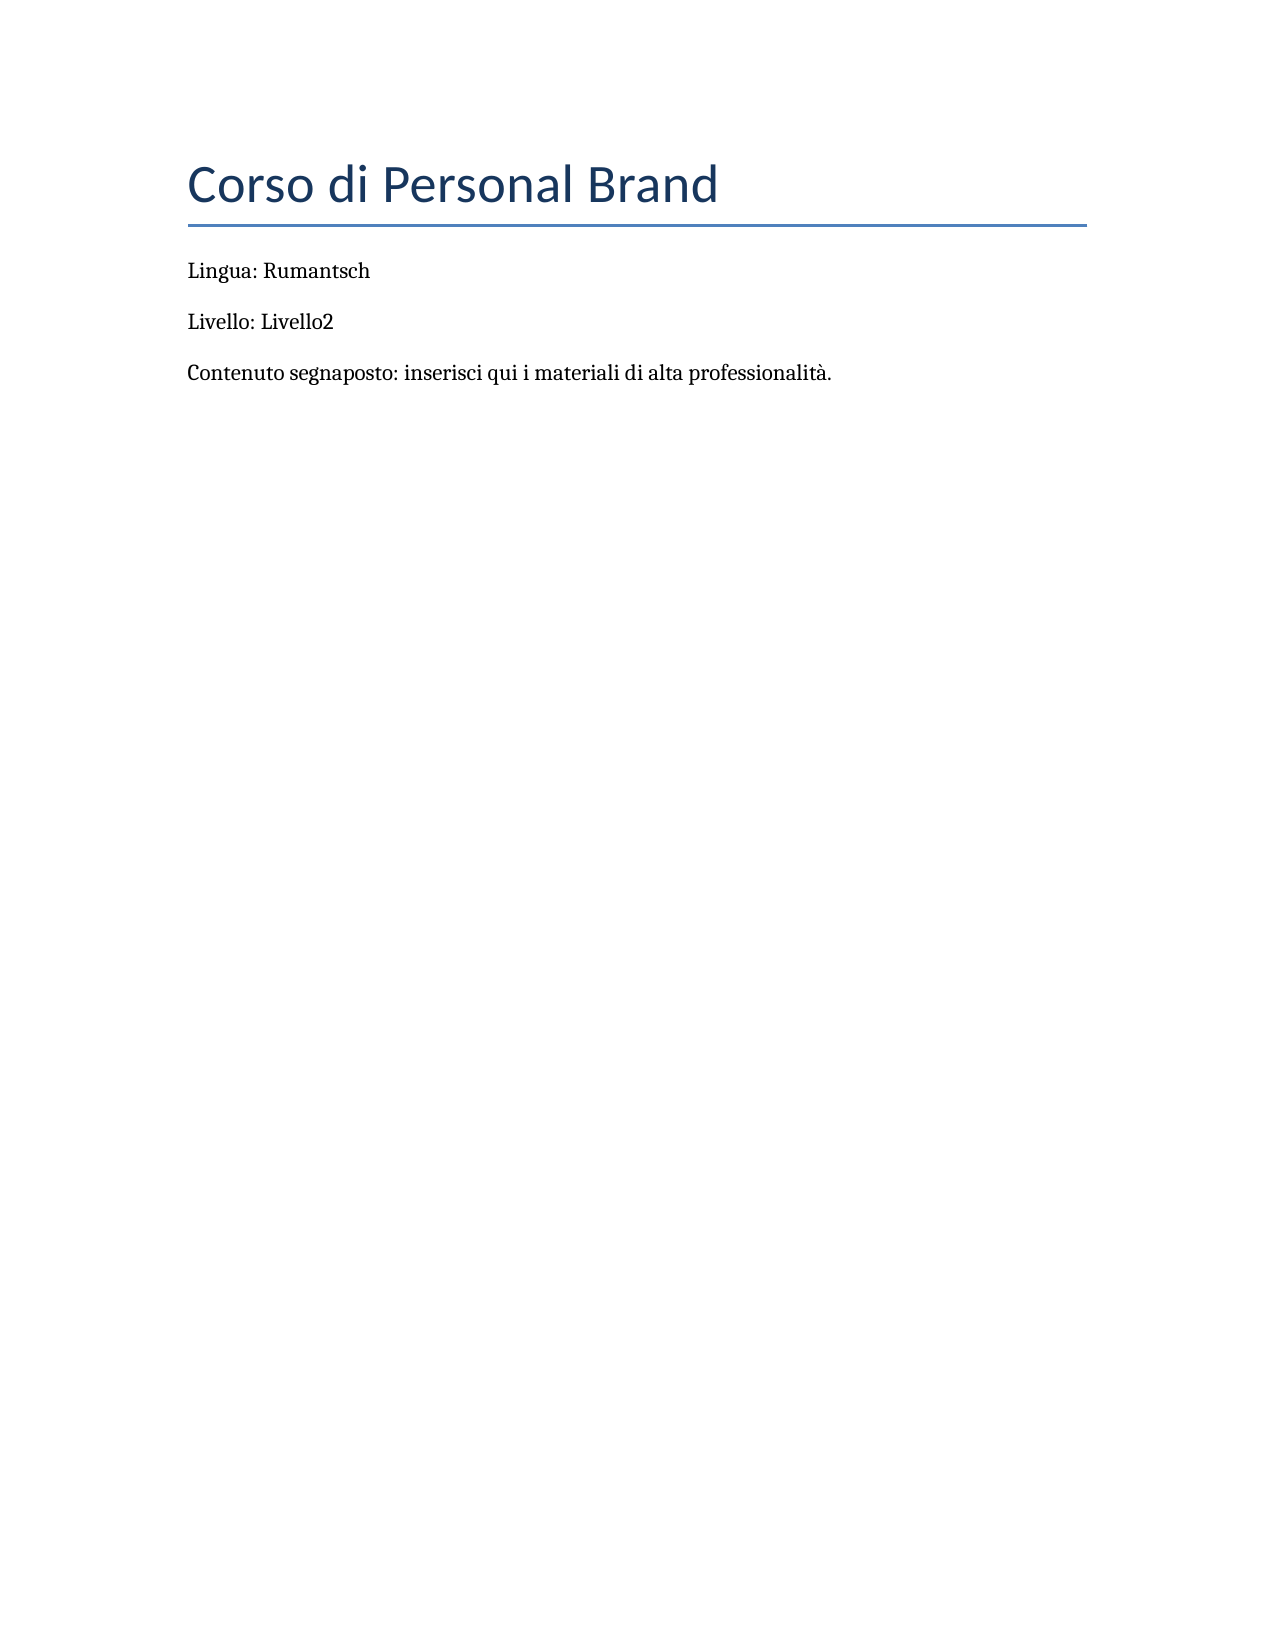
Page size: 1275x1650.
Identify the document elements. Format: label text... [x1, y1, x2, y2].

title Corso di Personal Brand [187, 150, 1087, 227]
text Lingua: Rumantsch [187, 258, 1087, 284]
text Contenuto segnaposto: inserisci qui i materiali di alta professionalità. [187, 360, 1087, 386]
text Livello: Livello2 [187, 309, 1087, 335]
